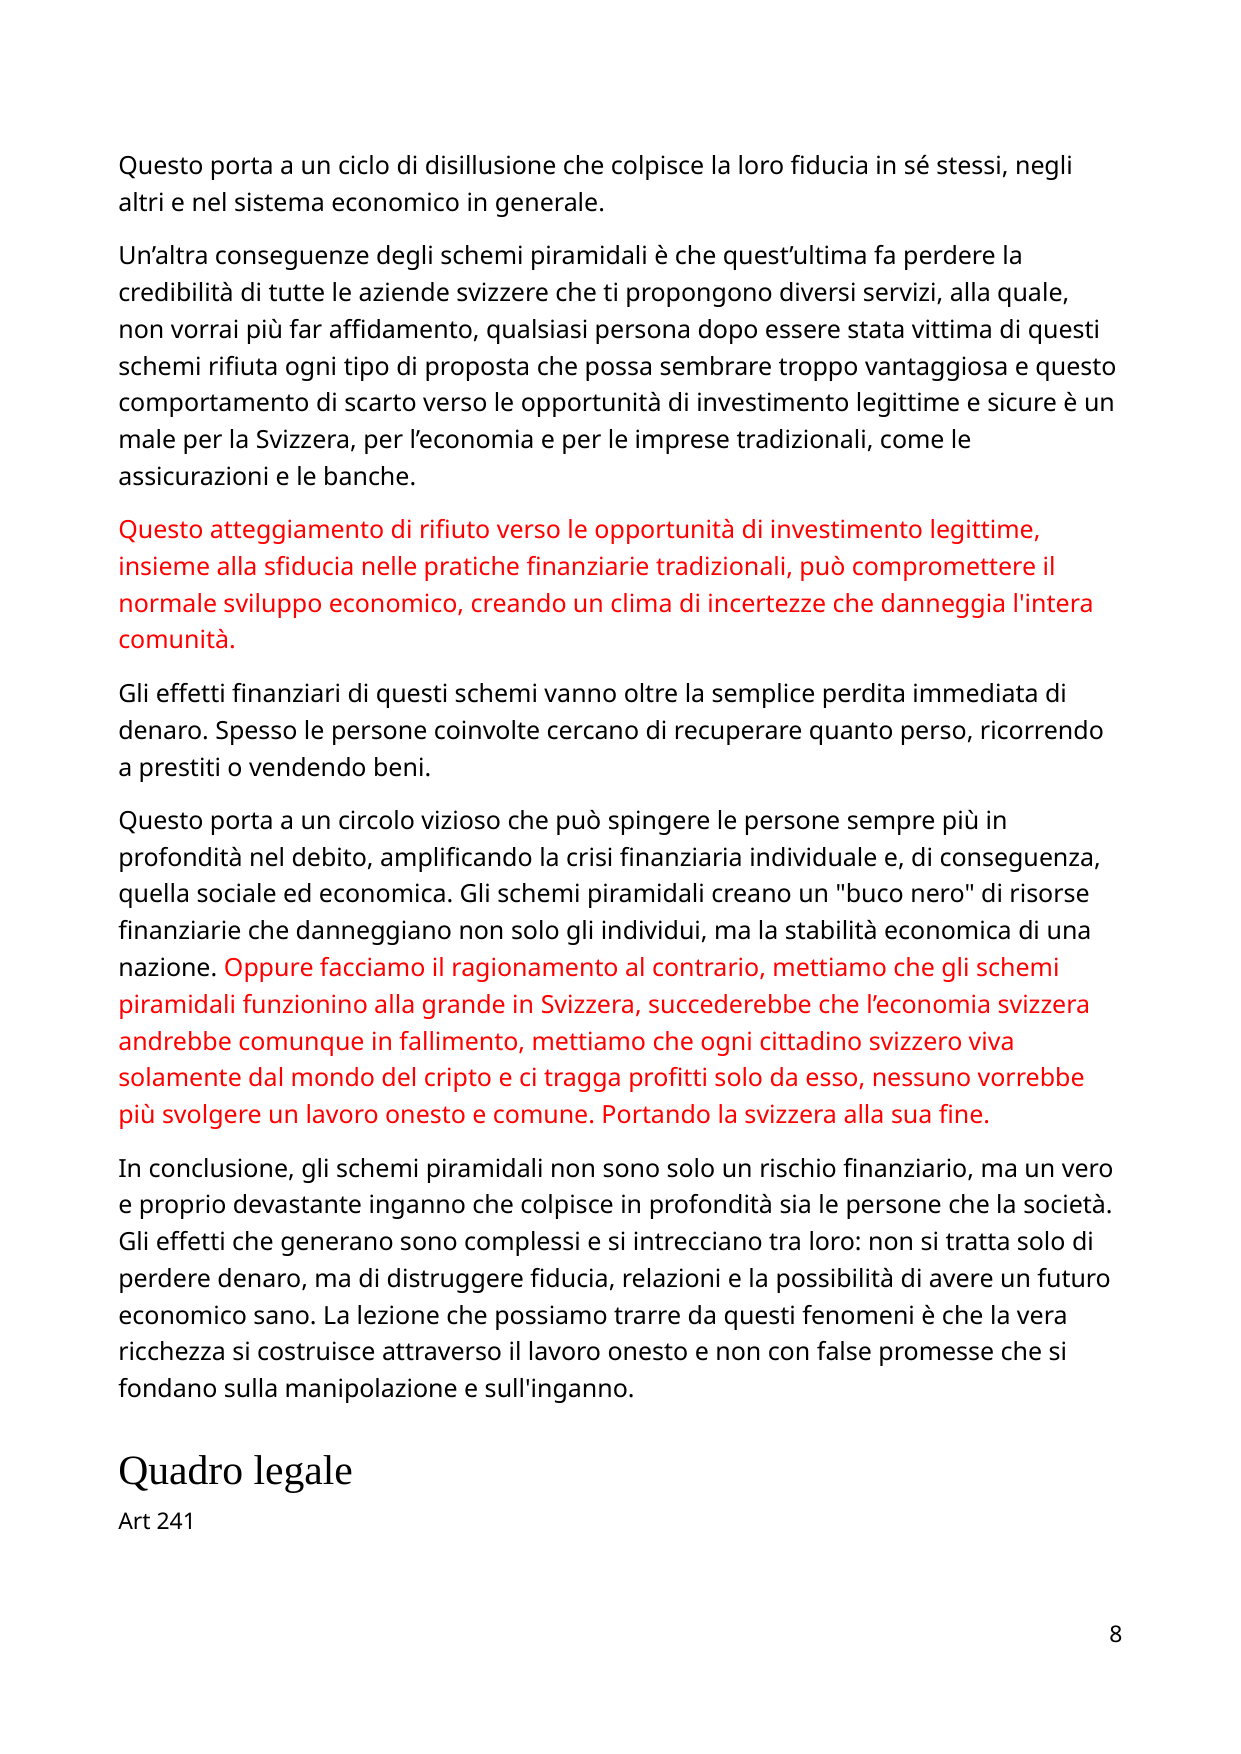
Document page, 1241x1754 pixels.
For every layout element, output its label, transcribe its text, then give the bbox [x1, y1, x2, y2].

subtitle Quadro legale [118, 1445, 1122, 1493]
text Questo porta a un circolo vizioso che può spingere le persone sempre più in profondità nel debito, amplificando la crisi finanziaria individuale e, di conseguenza, quella sociale ed economica. Gli schemi piramidali creano un "buco nero" di risorse finanziarie che danneggiano non solo gli individui, ma la stabilità economica di una nazione. Oppure facciamo il ragionamento al contrario, mettiamo che gli schemi piramidali funzionino alla grande in Svizzera, succederebbe che l’economia svizzera andrebbe comunque in fallimento, mettiamo che ogni cittadino svizzero viva solamente dal mondo del cripto e ci tragga profitti solo da esso, nessuno vorrebbe più svolgere un lavoro onesto e comune. Portando la svizzera alla sua fine. [118, 803, 1122, 1131]
text Un’altra conseguenze degli schemi piramidali è che quest’ultima fa perdere la credibilità di tutte le aziende svizzere che ti propongono diversi servizi, alla quale, non vorrai più far affidamento, qualsiasi persona dopo essere stata vittima di questi schemi rifiuta ogni tipo di proposta che possa sembrare troppo vantaggiosa e questo comportamento di scarto verso le opportunità di investimento legittime e sicure è un male per la Svizzera, per l’economia e per le imprese tradizionali, come le assicurazioni e le banche. [118, 238, 1122, 492]
text Gli effetti finanziari di questi schemi vanno oltre la semplice perdita immediata di denaro. Spesso le persone coinvolte cercano di recuperare quanto perso, ricorrendo a prestiti o vendendo beni. [118, 676, 1122, 783]
text Art 241 [118, 1505, 1122, 1536]
text Questo atteggiamento di rifiuto verso le opportunità di investimento legittime, insieme alla sfiducia nelle pratiche finanziarie tradizionali, può compromettere il normale sviluppo economico, creando un clima di incertezze che danneggia l'intera comunità. [118, 512, 1122, 656]
text In conclusione, gli schemi piramidali non sono solo un rischio finanziario, ma un vero e proprio devastante inganno che colpisce in profondità sia le persone che la società. Gli effetti che generano sono complessi e si intrecciano tra loro: non si tratta solo di perdere denaro, ma di distruggere fiducia, relazioni e la possibilità di avere un futuro economico sano. La lezione che possiamo trarre da questi fenomeni è che la vera ricchezza si costruisce attraverso il lavoro onesto e non con false promesse che si fondano sulla manipolazione e sull'inganno. [118, 1150, 1122, 1405]
text Questo porta a un ciclo di disillusione che colpisce la loro fiducia in sé stessi, negli altri e nel sistema economico in generale. [118, 148, 1122, 218]
